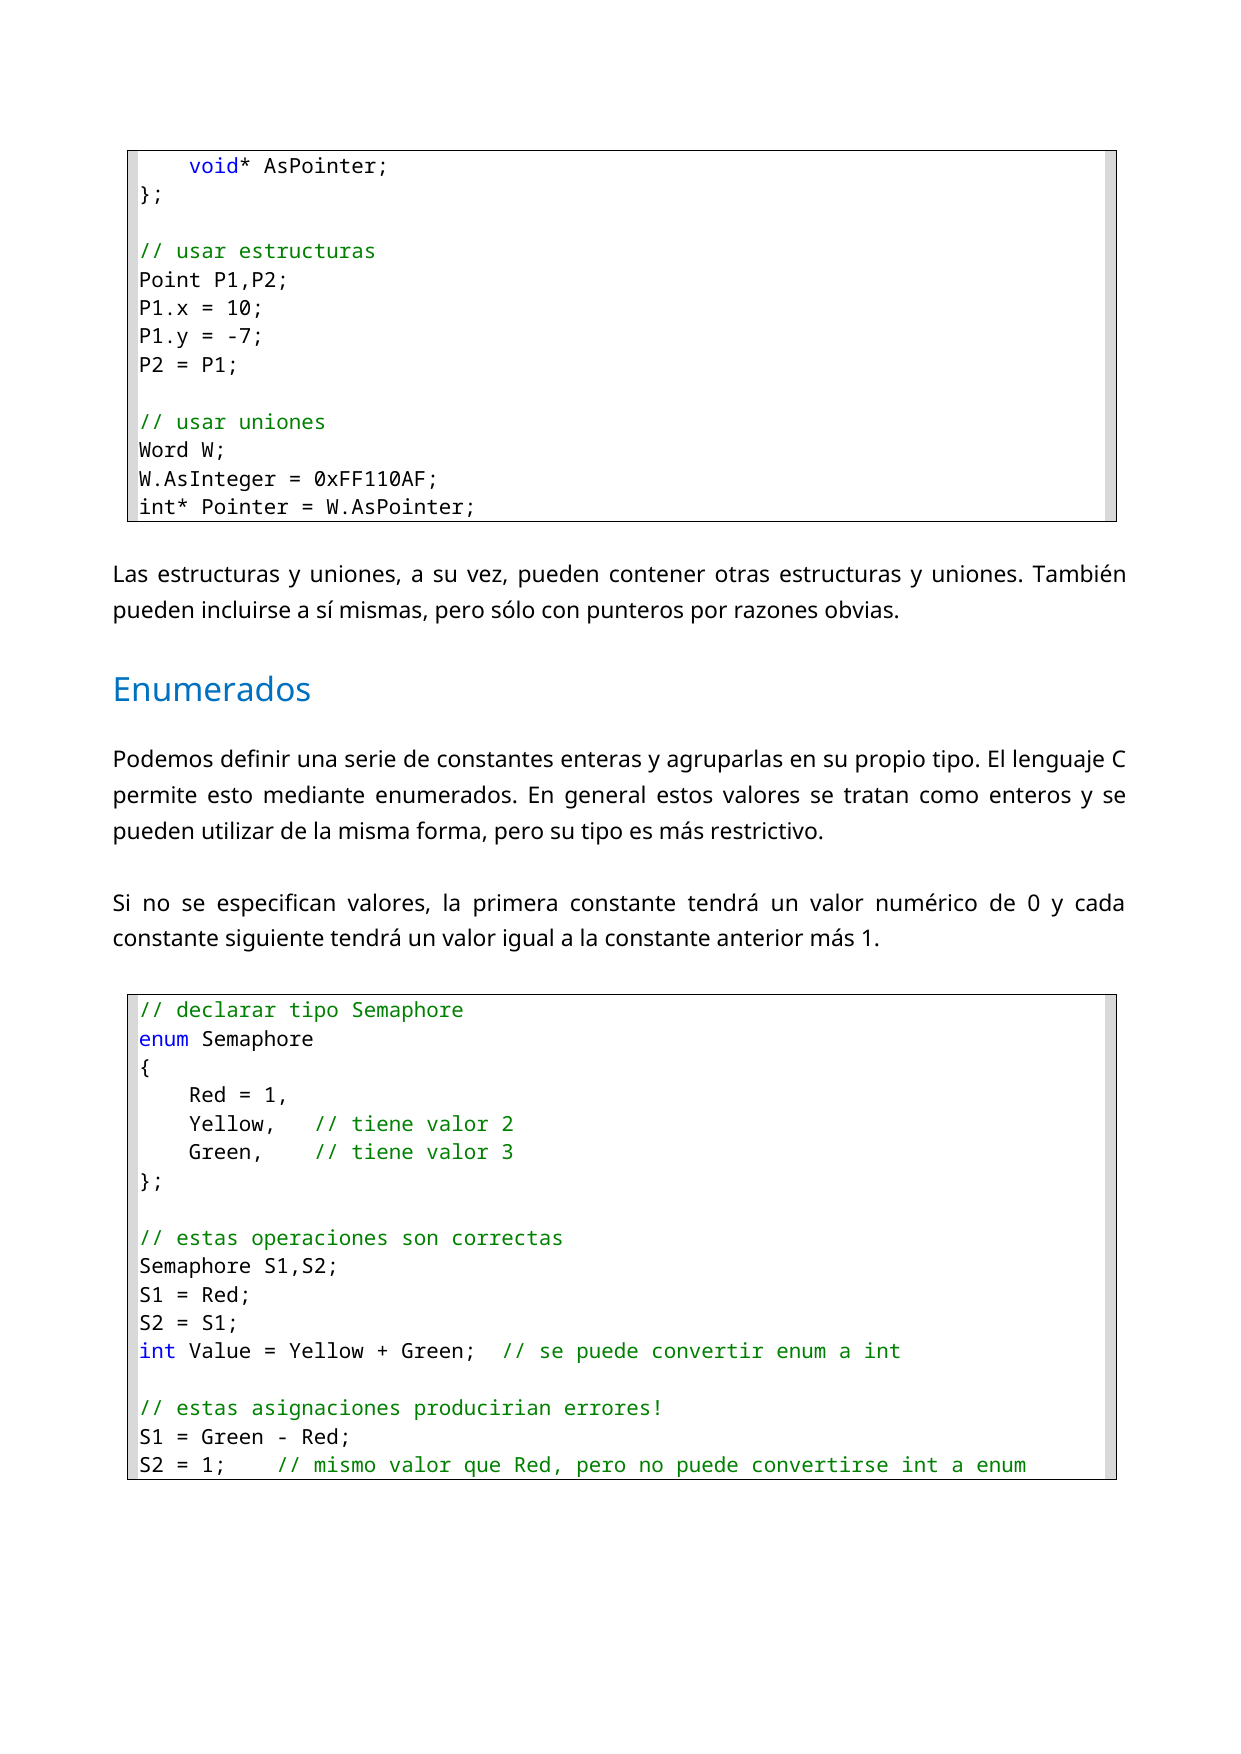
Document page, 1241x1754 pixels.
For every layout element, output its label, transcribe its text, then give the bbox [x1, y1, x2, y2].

text Las estructuras y uniones, a su vez, pueden contener otras estructuras y uniones. También pueden incluirse a sí mismas, pero sólo con punteros por razones obvias. [112, 558, 1128, 625]
subtitle Enumerados [112, 666, 1128, 711]
text Podemos definir una serie de constantes enteras y agruparlas en su propio tipo. El lenguaje C permite esto mediante enumerados. En general estos valores se tratan como enteros y se pueden utilizar de la misma forma, pero su tipo es más restrictivo. [112, 743, 1128, 846]
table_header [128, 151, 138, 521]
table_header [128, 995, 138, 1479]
text Si no se especifican valores, la primera constante tendrá un valor numérico de 0 y cada constante siguiente tendrá un valor igual a la constante anterior más 1. [112, 886, 1128, 954]
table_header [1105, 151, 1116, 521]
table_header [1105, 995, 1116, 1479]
